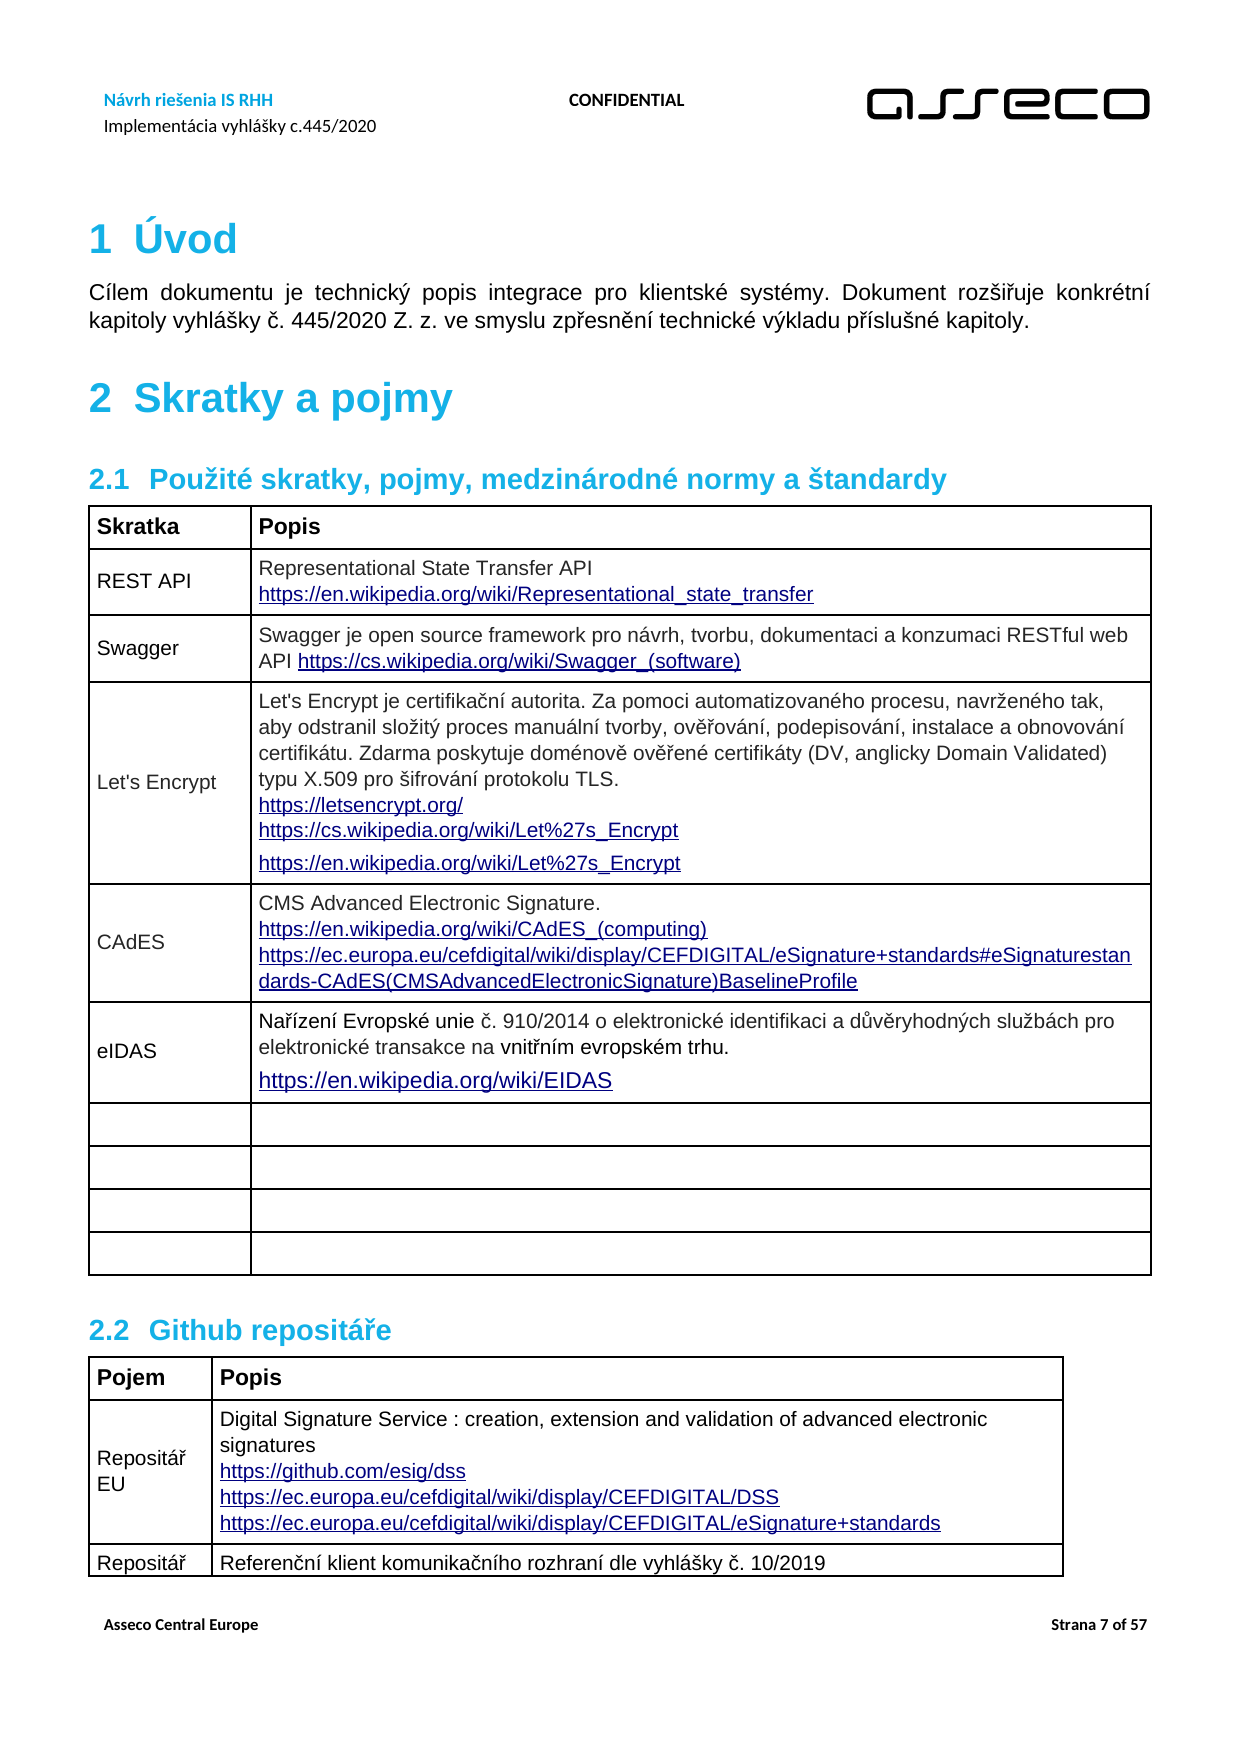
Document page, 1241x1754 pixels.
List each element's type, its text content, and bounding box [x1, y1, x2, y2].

table_cell [252, 1147, 1150, 1188]
table_cell Let's Encrypt [90, 683, 250, 883]
table_cell Repositář MF ČR [90, 1545, 211, 1575]
table_header Pojem [90, 1358, 211, 1399]
subtitle Úvod [89, 215, 1152, 263]
picture [864, 85, 1152, 122]
table_cell [252, 1233, 1150, 1274]
table_cell [252, 1104, 1150, 1145]
table_header Skratka [90, 507, 250, 548]
table_cell Digital Signature Service : creation, extension and validation of advanced electronic signatures https://github.com/esig/dss https://ec.europa.eu/cefdigital/wiki/display/CEFDIGITAL/DSS https://ec.europa.eu/cefdigital/wiki/display/CEFDIGITAL/eSignature+standards [213, 1401, 1062, 1543]
table_cell [252, 1190, 1150, 1231]
table_cell Swagger [90, 616, 250, 681]
table_cell eIDAS [90, 1003, 250, 1102]
text Cílem dokumentu je technický popis integrace pro klientské systémy. Dokument rozšiřuje konkrétní kapitoly vyhlášky č. 445/2020 Z. z. ve smyslu zpřesnění technické výkladu příslušné kapitoly. [89, 279, 1152, 334]
table_cell [90, 1233, 250, 1274]
table_cell Nařízení Evropské unie č. 910/2014 o elektronické identifikaci a důvěryhodných službách pro elektronické transakce na vnitřním evropském trhu. https://en.wikipedia.org/wiki/EIDAS [252, 1003, 1150, 1102]
table_header Popis [213, 1358, 1062, 1399]
table_cell [90, 1104, 250, 1145]
table_cell REST API [90, 550, 250, 614]
table_cell [90, 1190, 250, 1231]
table_cell CMS Advanced Electronic Signature. https://en.wikipedia.org/wiki/CAdES_(computing) https://ec.europa.eu/cefdigital/wiki/display/CEFDIGITAL/eSignature+standards#eSignaturestandards-CAdES(CMSAdvancedElectronicSignature)BaselineProfile [252, 885, 1150, 1001]
subtitle Github repositáře [89, 1313, 1152, 1347]
table_cell Swagger je open source framework pro návrh, tvorbu, dokumentaci a konzumaci RESTful web API https://cs.wikipedia.org/wiki/Swagger_(software) [252, 616, 1150, 681]
table_cell Let's Encrypt je certifikační autorita. Za pomoci automatizovaného procesu, navrženého tak, aby odstranil složitý proces manuální tvorby, ověřování, podepisování, instalace a obnovování certifikátu. Zdarma poskytuje doménově ověřené certifikáty (DV, anglicky Domain Validated) typu X.509 pro šifrování protokolu TLS. https://letsencrypt.org/ https://cs.wikipedia.org/wiki/Let%27s_Encrypt https://en.wikipedia.org/wiki/Let%27s_Encrypt [252, 683, 1150, 883]
table_cell [90, 1147, 250, 1188]
table_cell Representational State Transfer API https://en.wikipedia.org/wiki/Representational_state_transfer [252, 550, 1150, 614]
table_cell Repositář EU [90, 1401, 211, 1543]
subtitle Skratky a pojmy [89, 373, 1152, 421]
subtitle Použité skratky, pojmy, medzinárodné normy a štandardy [89, 462, 1152, 496]
table_header Popis [252, 507, 1150, 548]
table_cell CAdES [90, 885, 250, 1001]
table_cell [213, 1545, 1062, 1575]
